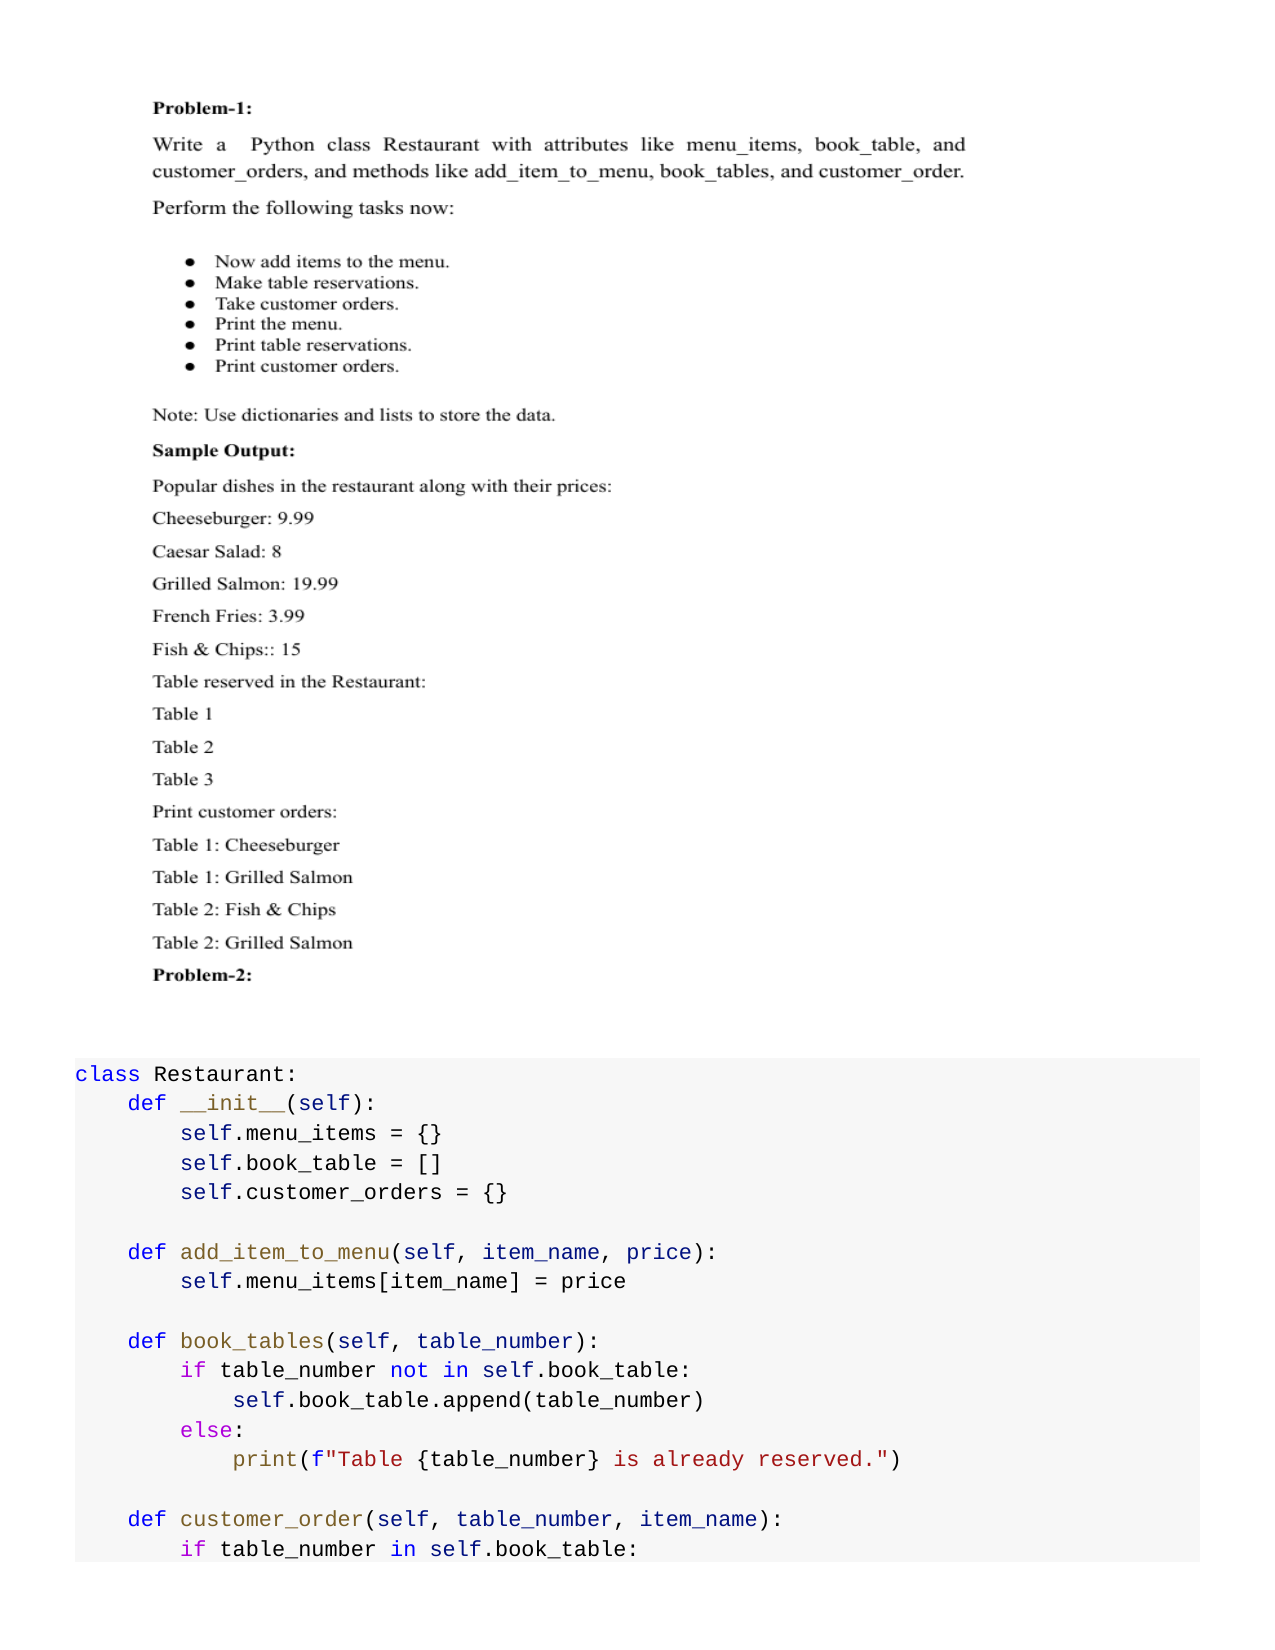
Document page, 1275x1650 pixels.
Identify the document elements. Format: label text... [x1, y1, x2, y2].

text def book_tables(self, table_number): [75, 1325, 1200, 1355]
text def __init__(self): [75, 1087, 1200, 1117]
text class Restaurant: [75, 1058, 1200, 1087]
text def customer_order(self, table_number, item_name): [75, 1503, 1200, 1533]
text if table_number not in self.book_table: [75, 1355, 1200, 1384]
text self.customer_orders = {} [75, 1177, 1200, 1206]
text self.menu_items[item_name] = price [75, 1266, 1200, 1295]
text def add_item_to_menu(self, item_name, price): [75, 1236, 1200, 1266]
text self.menu_items = {} [75, 1117, 1200, 1147]
text else: [75, 1414, 1200, 1444]
text self.book_table.append(table_number) [75, 1384, 1200, 1414]
picture [75, 75, 1050, 992]
text self.book_table = [] [75, 1147, 1200, 1177]
text if table_number in self.book_table: [75, 1533, 1200, 1562]
text print(f"Table {table_number} is already reserved.") [75, 1444, 1200, 1473]
